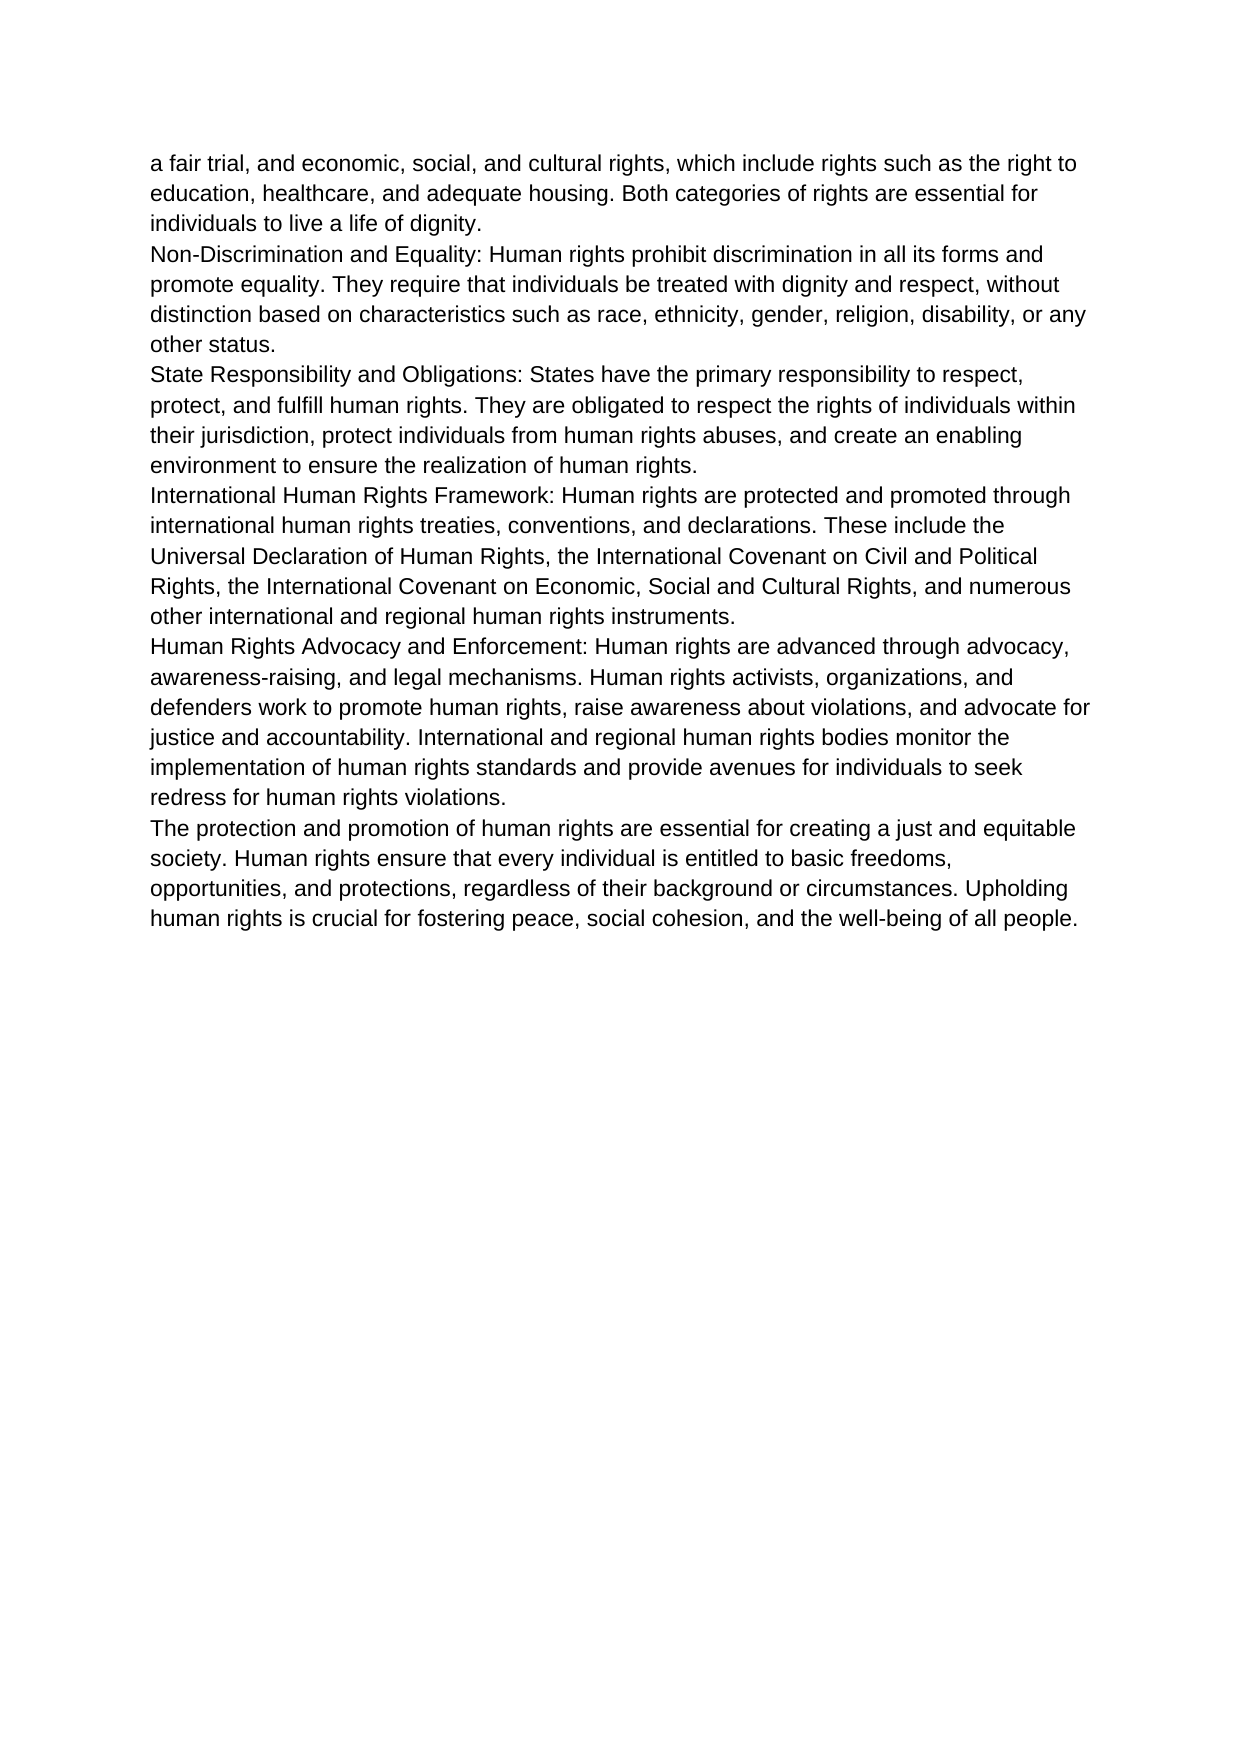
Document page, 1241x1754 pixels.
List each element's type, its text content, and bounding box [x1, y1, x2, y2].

text State Responsibility and Obligations: States have the primary responsibility to respect, protect, and fulfill human rights. They are obligated to respect the rights of individuals within their jurisdiction, protect individuals from human rights abuses, and create an enabling environment to ensure the realization of human rights. [150, 361, 1090, 478]
text Non-Discrimination and Equality: Human rights prohibit discrimination in all its forms and promote equality. They require that individuals be treated with dignity and respect, without distinction based on characteristics such as race, ethnicity, gender, religion, disability, or any other status. [150, 241, 1090, 358]
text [150, 150, 1090, 237]
text The protection and promotion of human rights are essential for creating a just and equitable society. Human rights ensure that every individual is entitled to basic freedoms, opportunities, and protections, regardless of their background or circumstances. Upholding human rights is crucial for fostering peace, social cohesion, and the well-being of all people. [150, 814, 1090, 932]
text International Human Rights Framework: Human rights are protected and promoted through international human rights treaties, conventions, and declarations. These include the Universal Declaration of Human Rights, the International Covenant on Civil and Political Rights, the International Covenant on Economic, Social and Cultural Rights, and numerous other international and regional human rights instruments. [150, 482, 1090, 629]
text Human Rights Advocacy and Enforcement: Human rights are advanced through advocacy, awareness-raising, and legal mechanisms. Human rights activists, organizations, and defenders work to promote human rights, raise awareness about violations, and advocate for justice and accountability. International and regional human rights bodies monitor the implementation of human rights standards and provide avenues for individuals to seek redress for human rights violations. [150, 633, 1090, 811]
